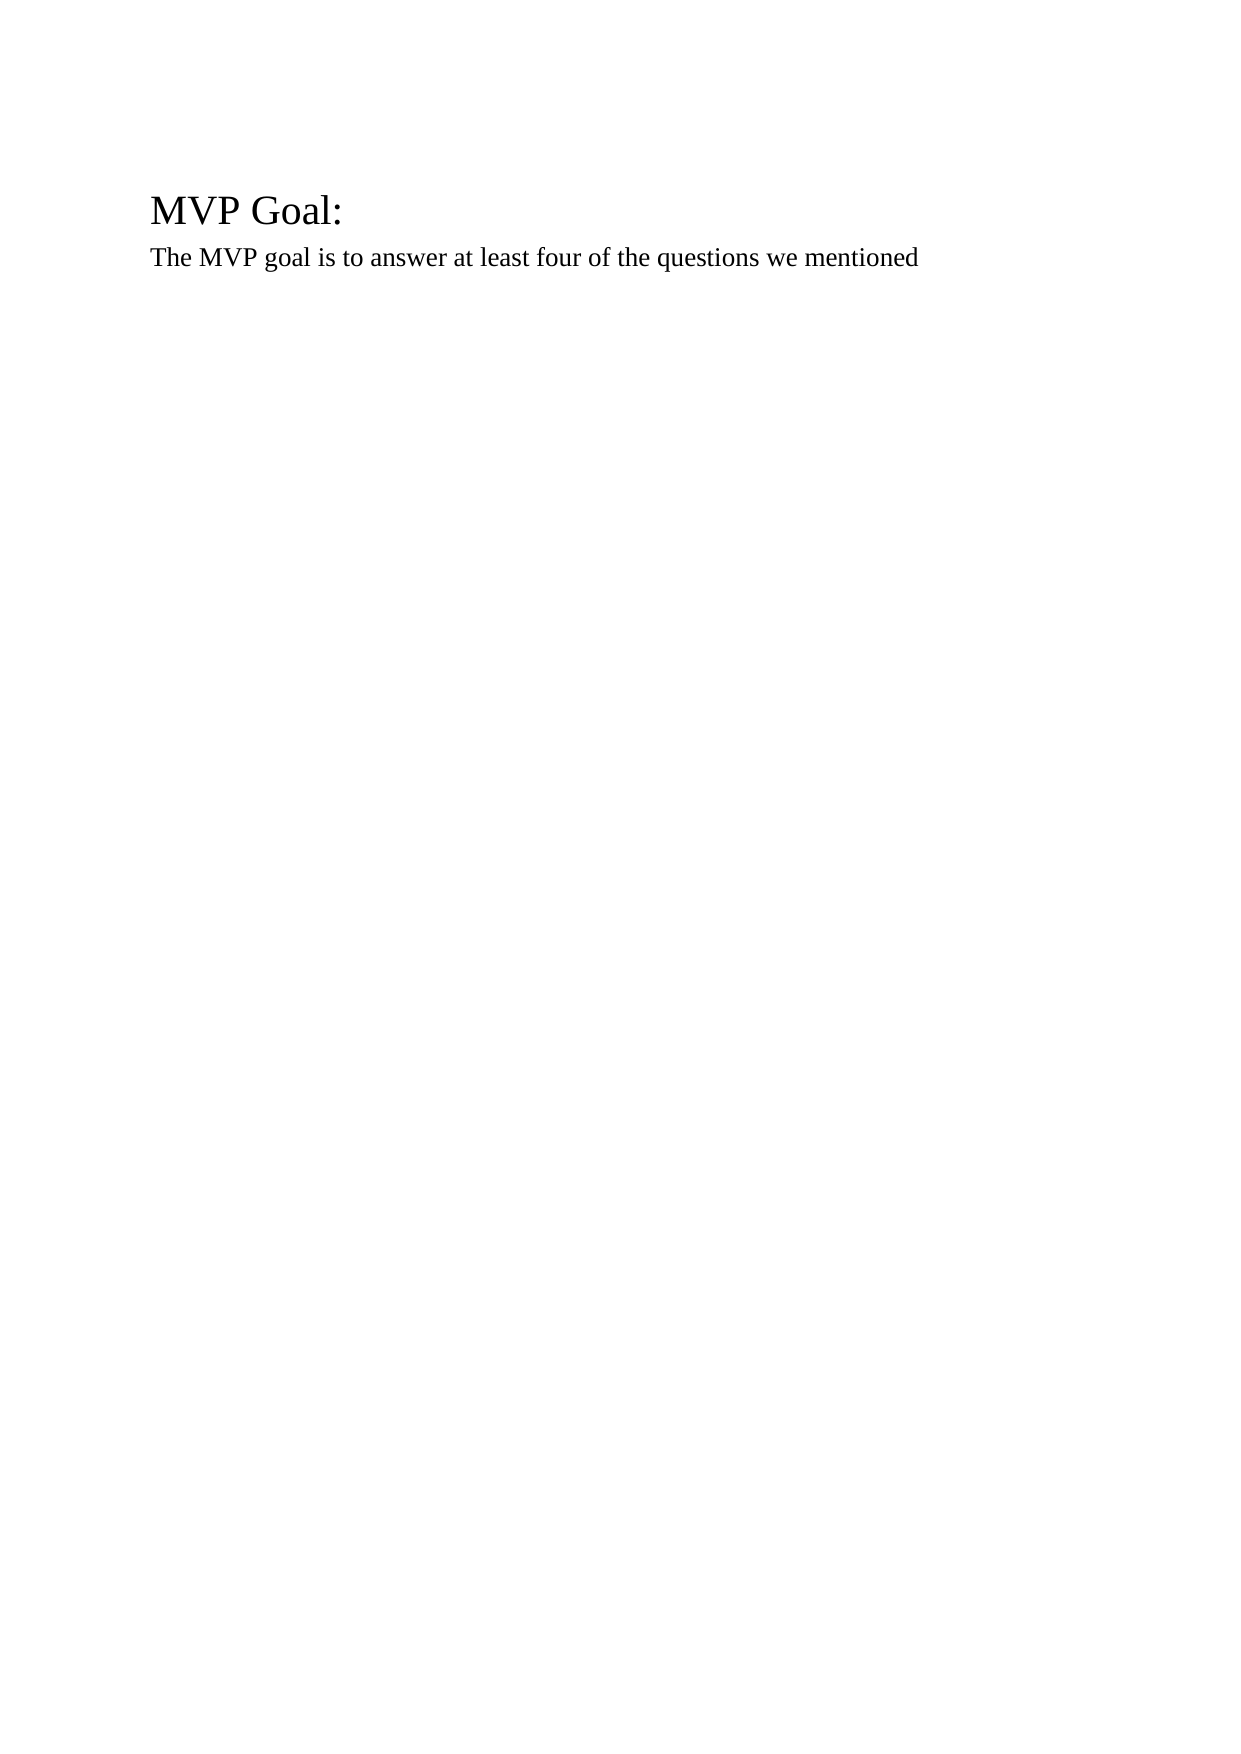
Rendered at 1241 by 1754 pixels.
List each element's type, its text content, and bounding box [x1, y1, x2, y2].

text MVP Goal: [150, 186, 1090, 234]
text The MVP goal is to answer at least four of the questions we mentioned [150, 241, 1090, 272]
